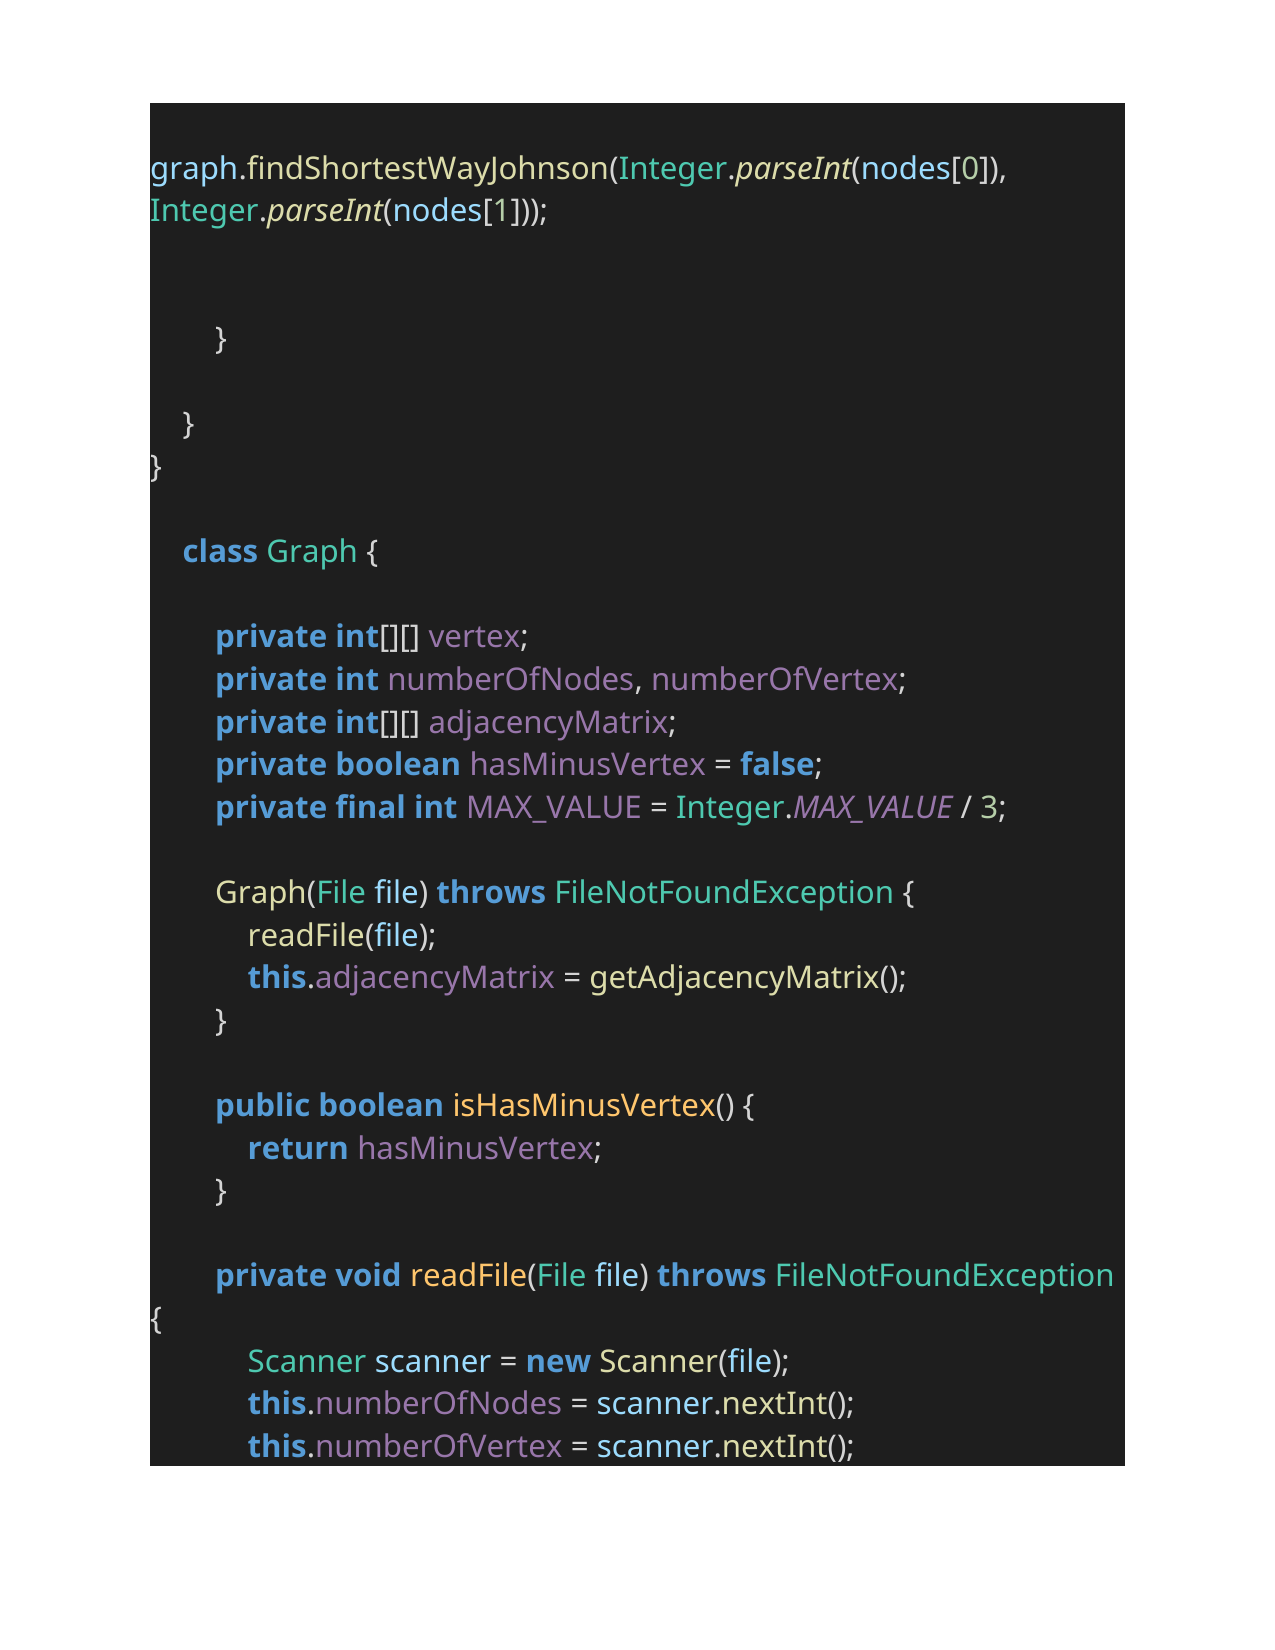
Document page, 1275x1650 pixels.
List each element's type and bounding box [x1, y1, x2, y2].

text [150, 103, 1125, 1466]
